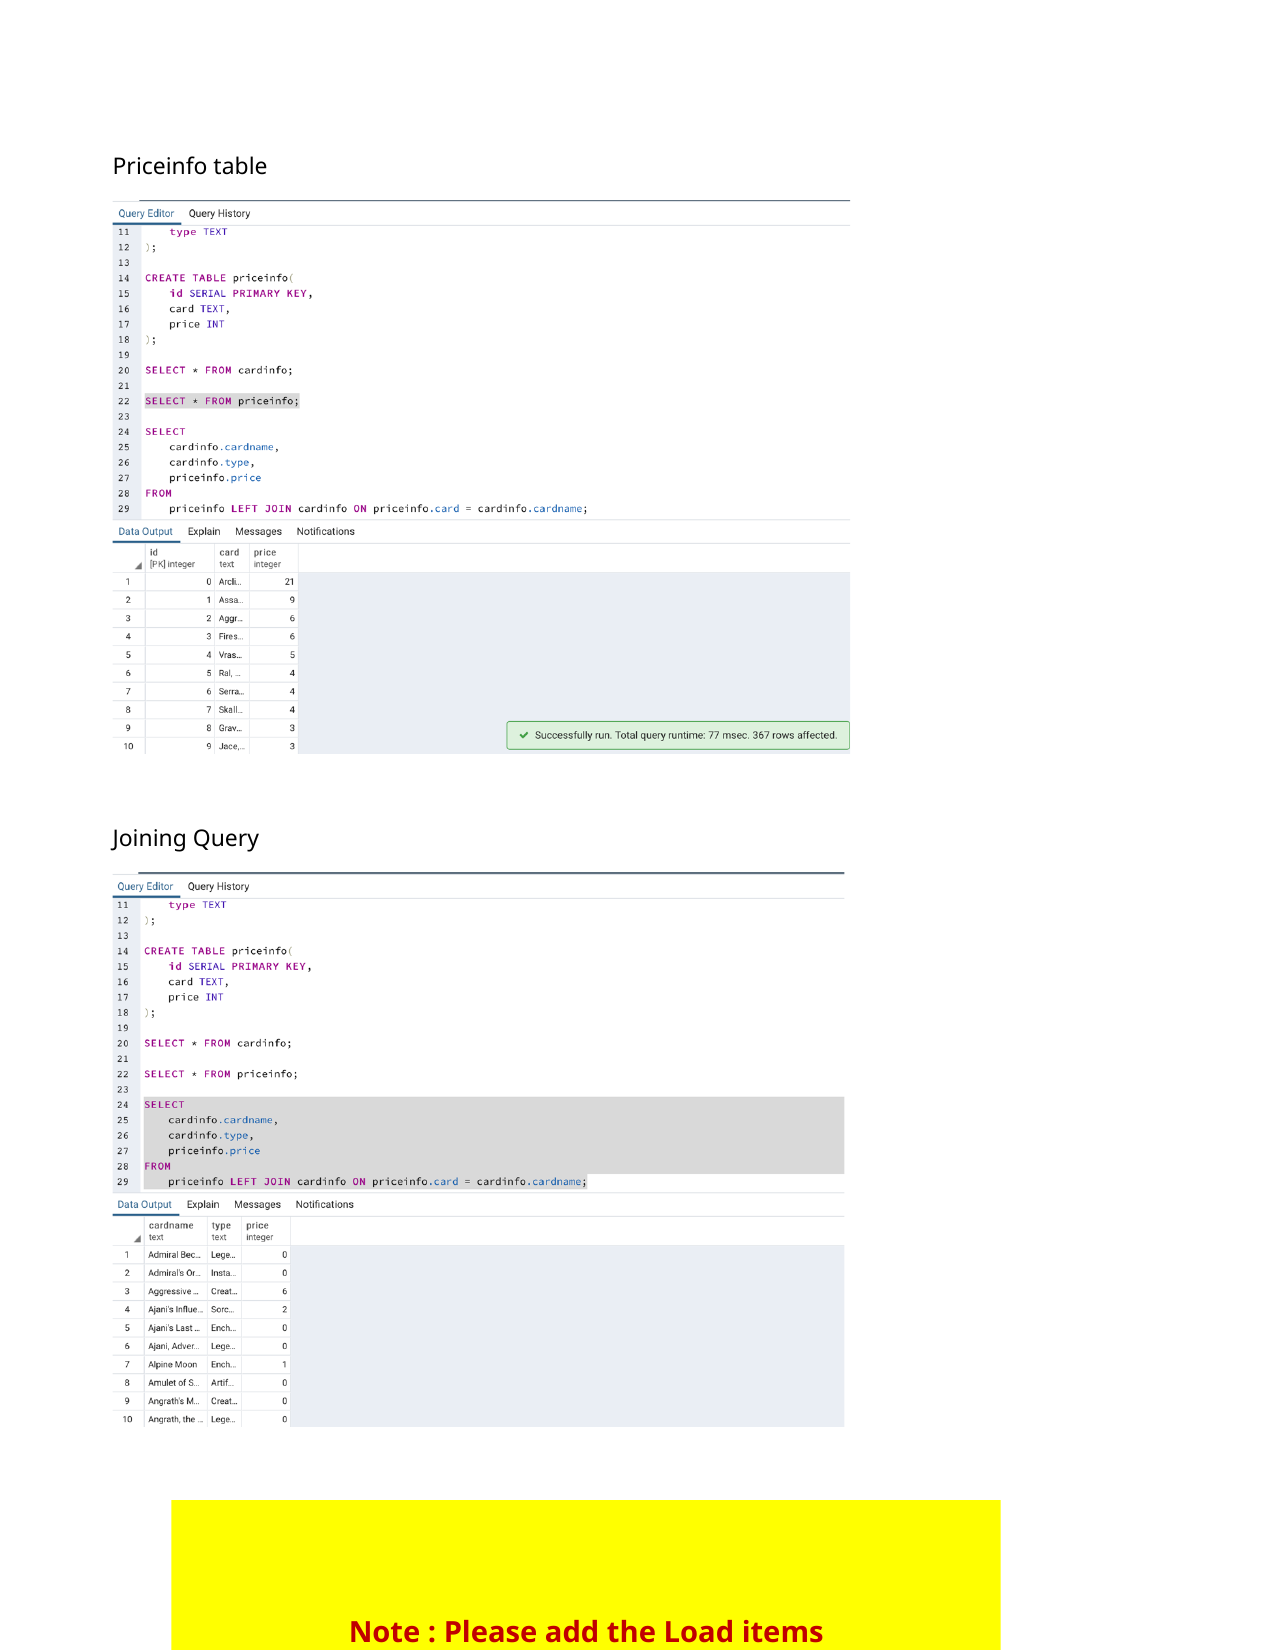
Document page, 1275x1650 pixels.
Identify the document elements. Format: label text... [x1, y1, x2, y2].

picture [112, 200, 851, 754]
text Priceinfo table [112, 150, 1162, 181]
text Joining Query [112, 822, 1162, 854]
picture [112, 872, 845, 1427]
